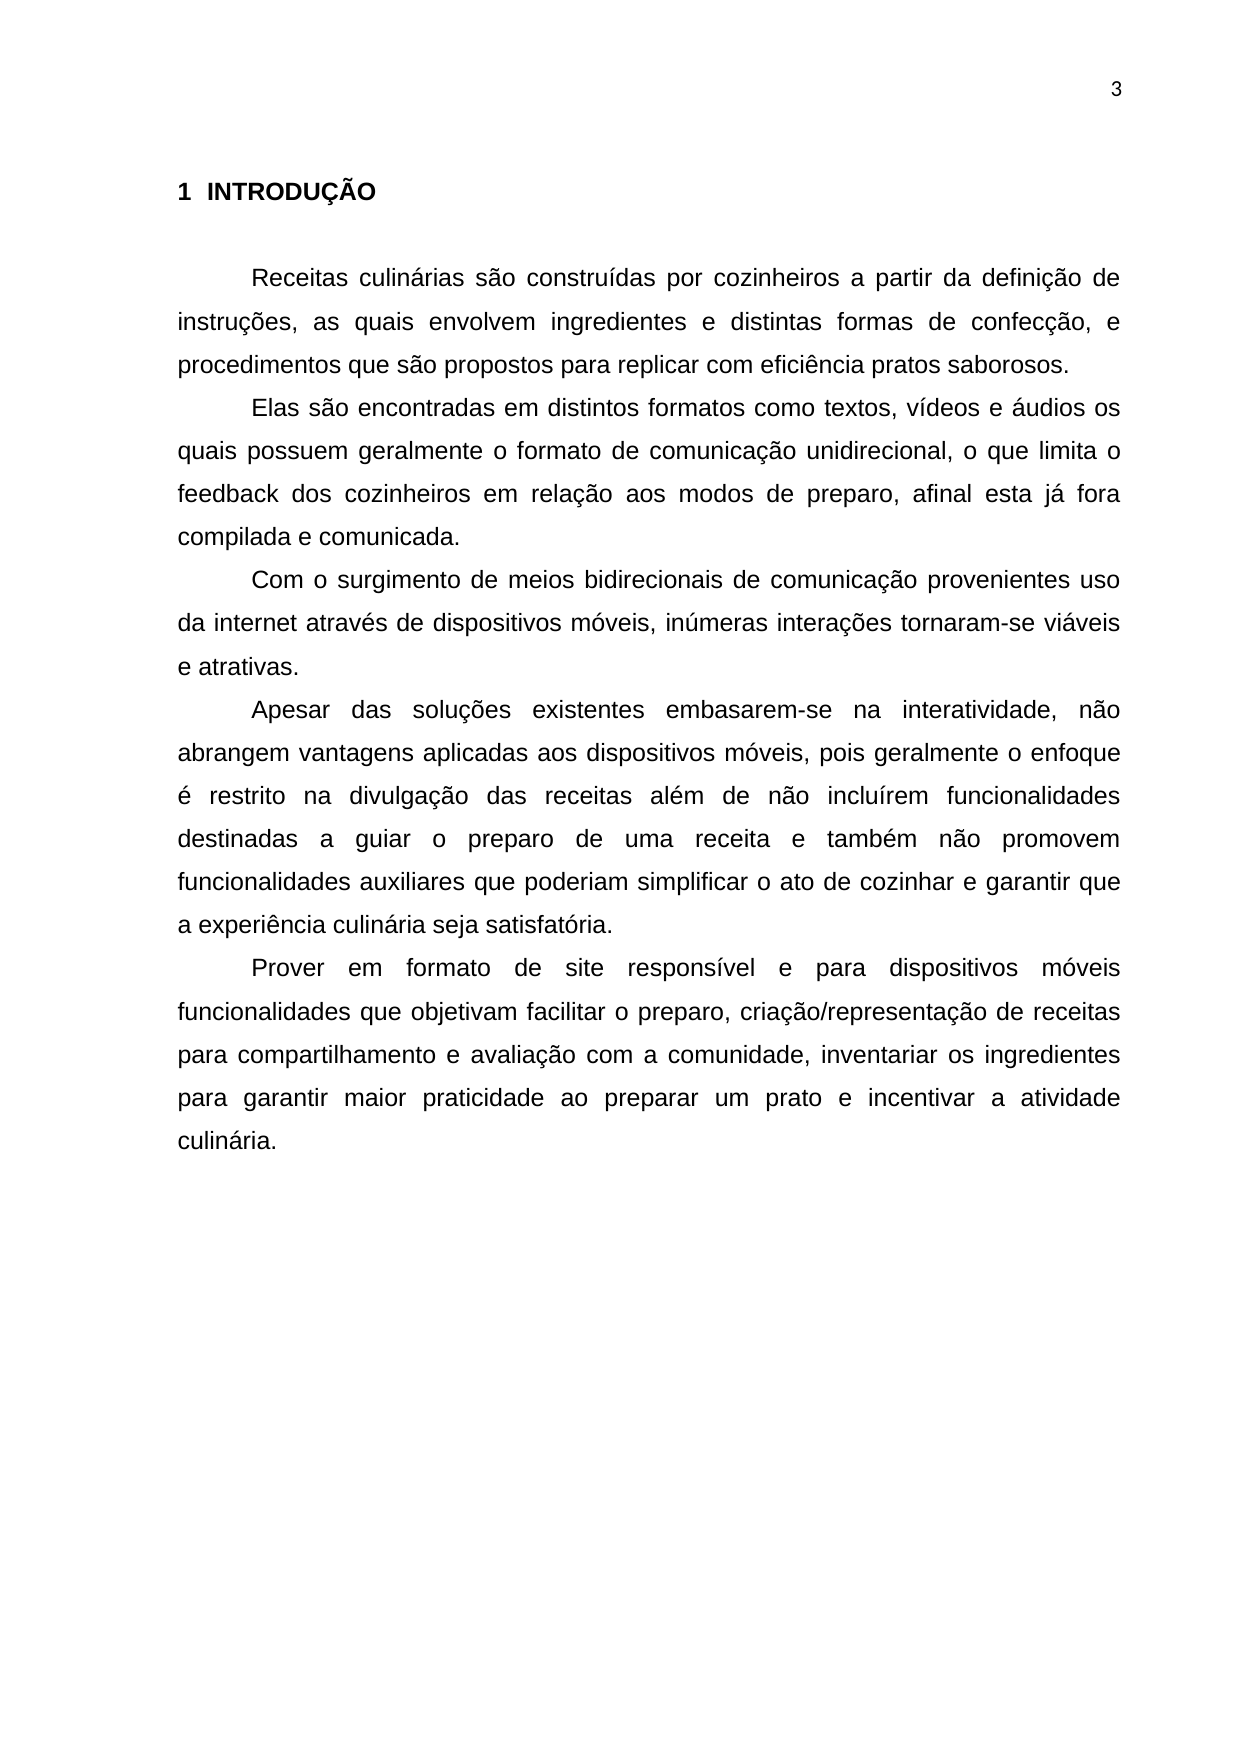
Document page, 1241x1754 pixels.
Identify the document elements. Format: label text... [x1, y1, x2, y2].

text Prover em formato de site responsível e para dispositivos móveis funcionalidades que objetivam facilitar o preparo, criação/representação de receitas para compartilhamento e avaliação com a comunidade, inventariar os ingredientes para garantir maior praticidade ao preparar um prato e incentivar a atividade culinária. [177, 953, 1122, 1155]
subtitle INTRODUÇÃO [177, 177, 1133, 206]
text Apesar das soluções existentes embasarem-se na interatividade, não abrangem vantagens aplicadas aos dispositivos móveis, pois geralmente o enfoque é restrito na divulgação das receitas além de não incluírem funcionalidades destinadas a guiar o preparo de uma receita e também não promovem funcionalidades auxiliares que poderiam simplificar o ato de cozinhar e garantir que a experiência culinária seja satisfatória. [177, 695, 1122, 939]
text Elas são encontradas em distintos formatos como textos, vídeos e áudios os quais possuem geralmente o formato de comunicação unidirecional, o que limita o feedback dos cozinheiros em relação aos modos de preparo, afinal esta já fora compilada e comunicada. [177, 393, 1122, 551]
text Com o surgimento de meios bidirecionais de comunicação provenientes uso da internet através de dispositivos móveis, inúmeras interações tornaram-se viáveis e atrativas. [177, 565, 1122, 680]
text Receitas culinárias são construídas por cozinheiros a partir da definição de instruções, as quais envolvem ingredientes e distintas formas de confecção, e procedimentos que são propostos para replicar com eficiência pratos saborosos. [177, 263, 1122, 378]
